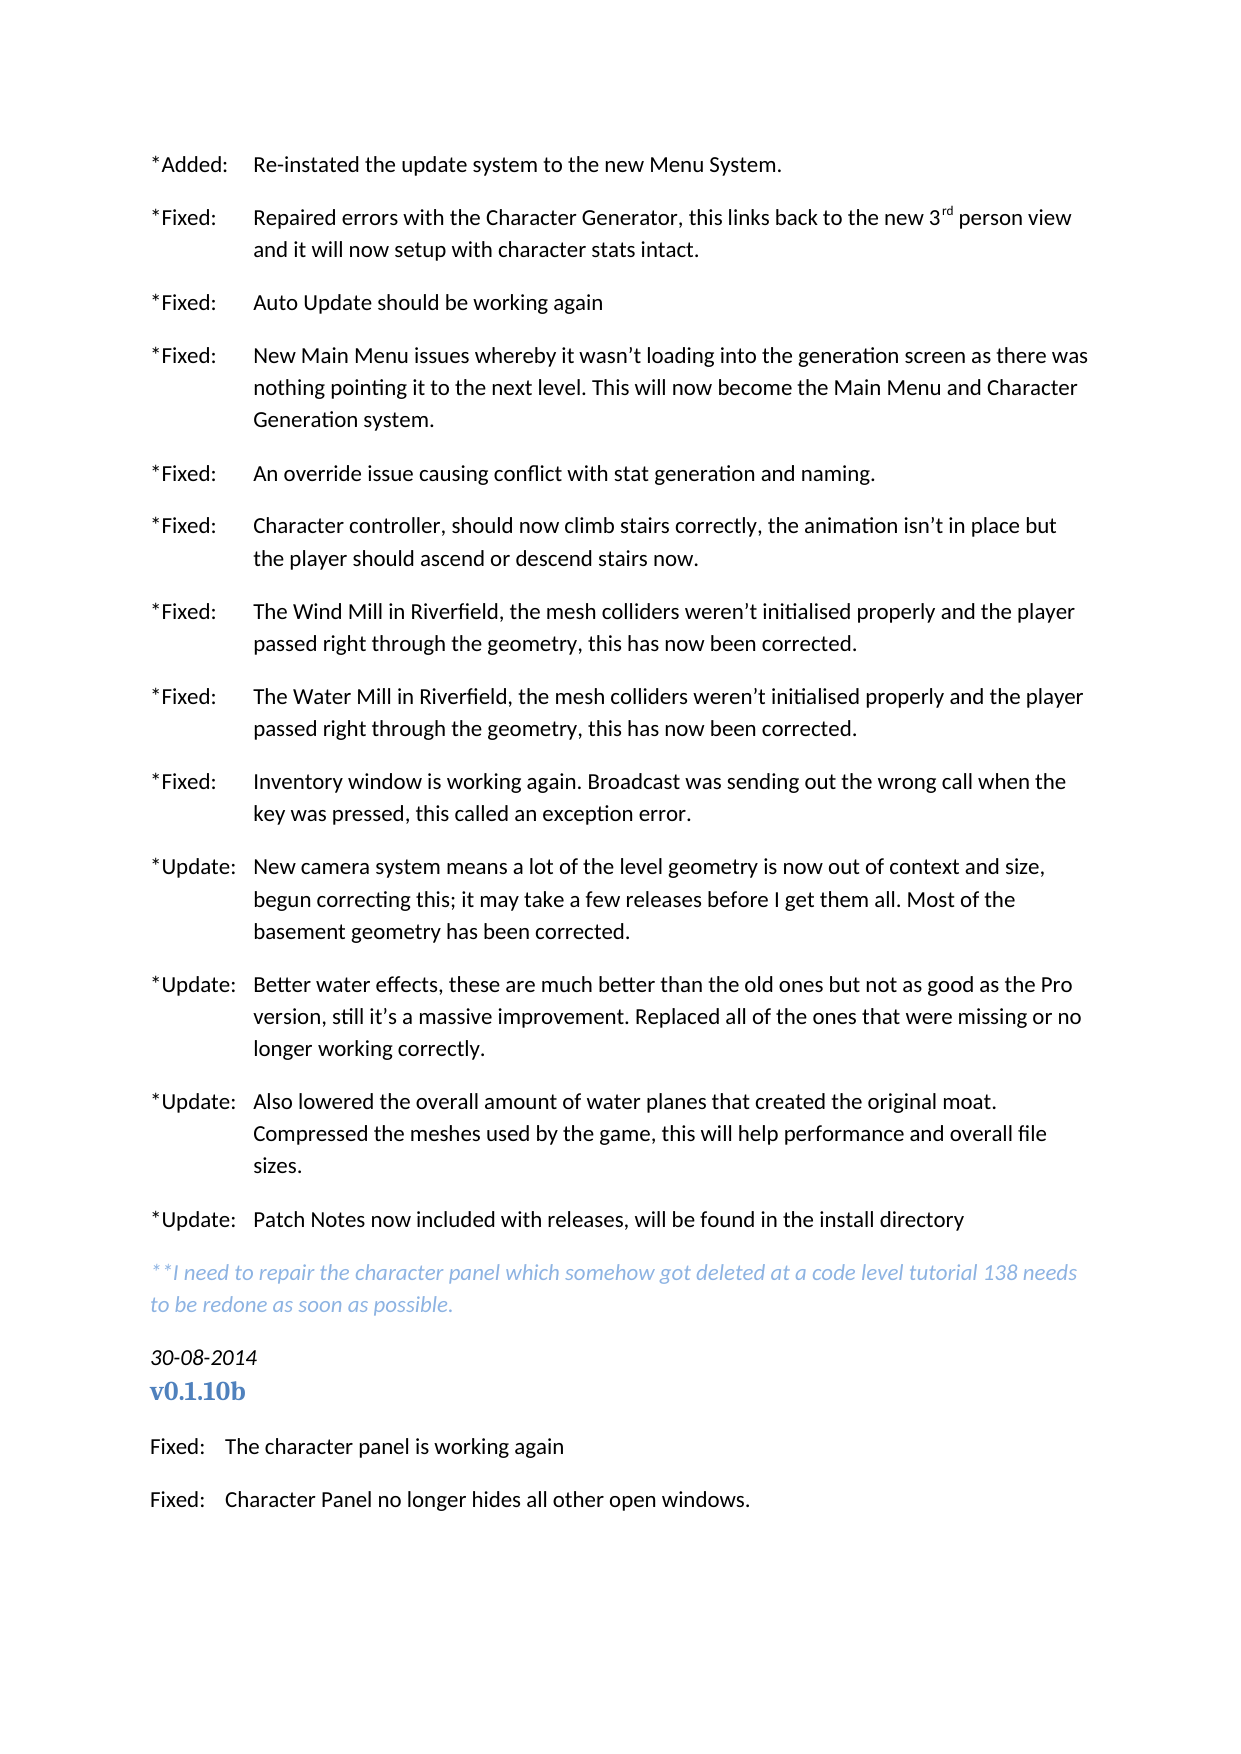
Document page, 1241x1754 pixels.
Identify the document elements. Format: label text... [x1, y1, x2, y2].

text *Fixed: Repaired errors with the Character Generator, this links back to the new 3rd person view and it will now setup with character stats intact. [150, 203, 1090, 263]
text *Update: Better water effects, these are much better than the old ones but not as good as the Pro version, still it’s a massive improvement. Replaced all of the ones that were missing or no longer working correctly. [150, 970, 1090, 1062]
text *Fixed: The Water Mill in Riverfield, the mesh colliders weren’t initialised properly and the player passed right through the geometry, this has now been corrected. [150, 682, 1090, 742]
text *Fixed: Character controller, should now climb stairs correctly, the animation isn’t in place but the player should ascend or descend stairs now. [150, 512, 1090, 572]
text Fixed: The character panel is working again [150, 1432, 1090, 1460]
text *Update: Also lowered the overall amount of water planes that created the original moat. Compressed the meshes used by the game, this will help performance and overall file sizes. [150, 1087, 1090, 1180]
text **I need to repair the character panel which somehow got deleted at a code level tutorial 138 needs to be redone as soon as possible. [150, 1258, 1090, 1318]
text *Added: Re-instated the update system to the new Menu System. [150, 150, 1090, 178]
text *Fixed: An override issue causing conflict with stat generation and naming. [150, 459, 1090, 487]
text Fixed: Character Panel no longer hides all other open windows. [150, 1485, 1090, 1513]
text *Fixed: The Wind Mill in Riverfield, the mesh colliders weren’t initialised properly and the player passed right through the geometry, this has now been corrected. [150, 597, 1090, 657]
text 30-08-2014 v0.1.10b [150, 1343, 1090, 1407]
text *Fixed: New Main Menu issues whereby it wasn’t loading into the generation screen as there was nothing pointing it to the next level. This will now become the Main Menu and Character Generation system. [150, 341, 1090, 434]
text *Fixed: Inventory window is working again. Broadcast was sending out the wrong call when the key was pressed, this called an exception error. [150, 767, 1090, 827]
text *Update: Patch Notes now included with releases, will be found in the install directory [150, 1205, 1090, 1233]
text *Fixed: Auto Update should be working again [150, 288, 1090, 316]
text *Update: New camera system means a lot of the level geometry is now out of context and size, begun correcting this; it may take a few releases before I get them all. Most of the basement geometry has been corrected. [150, 852, 1090, 945]
